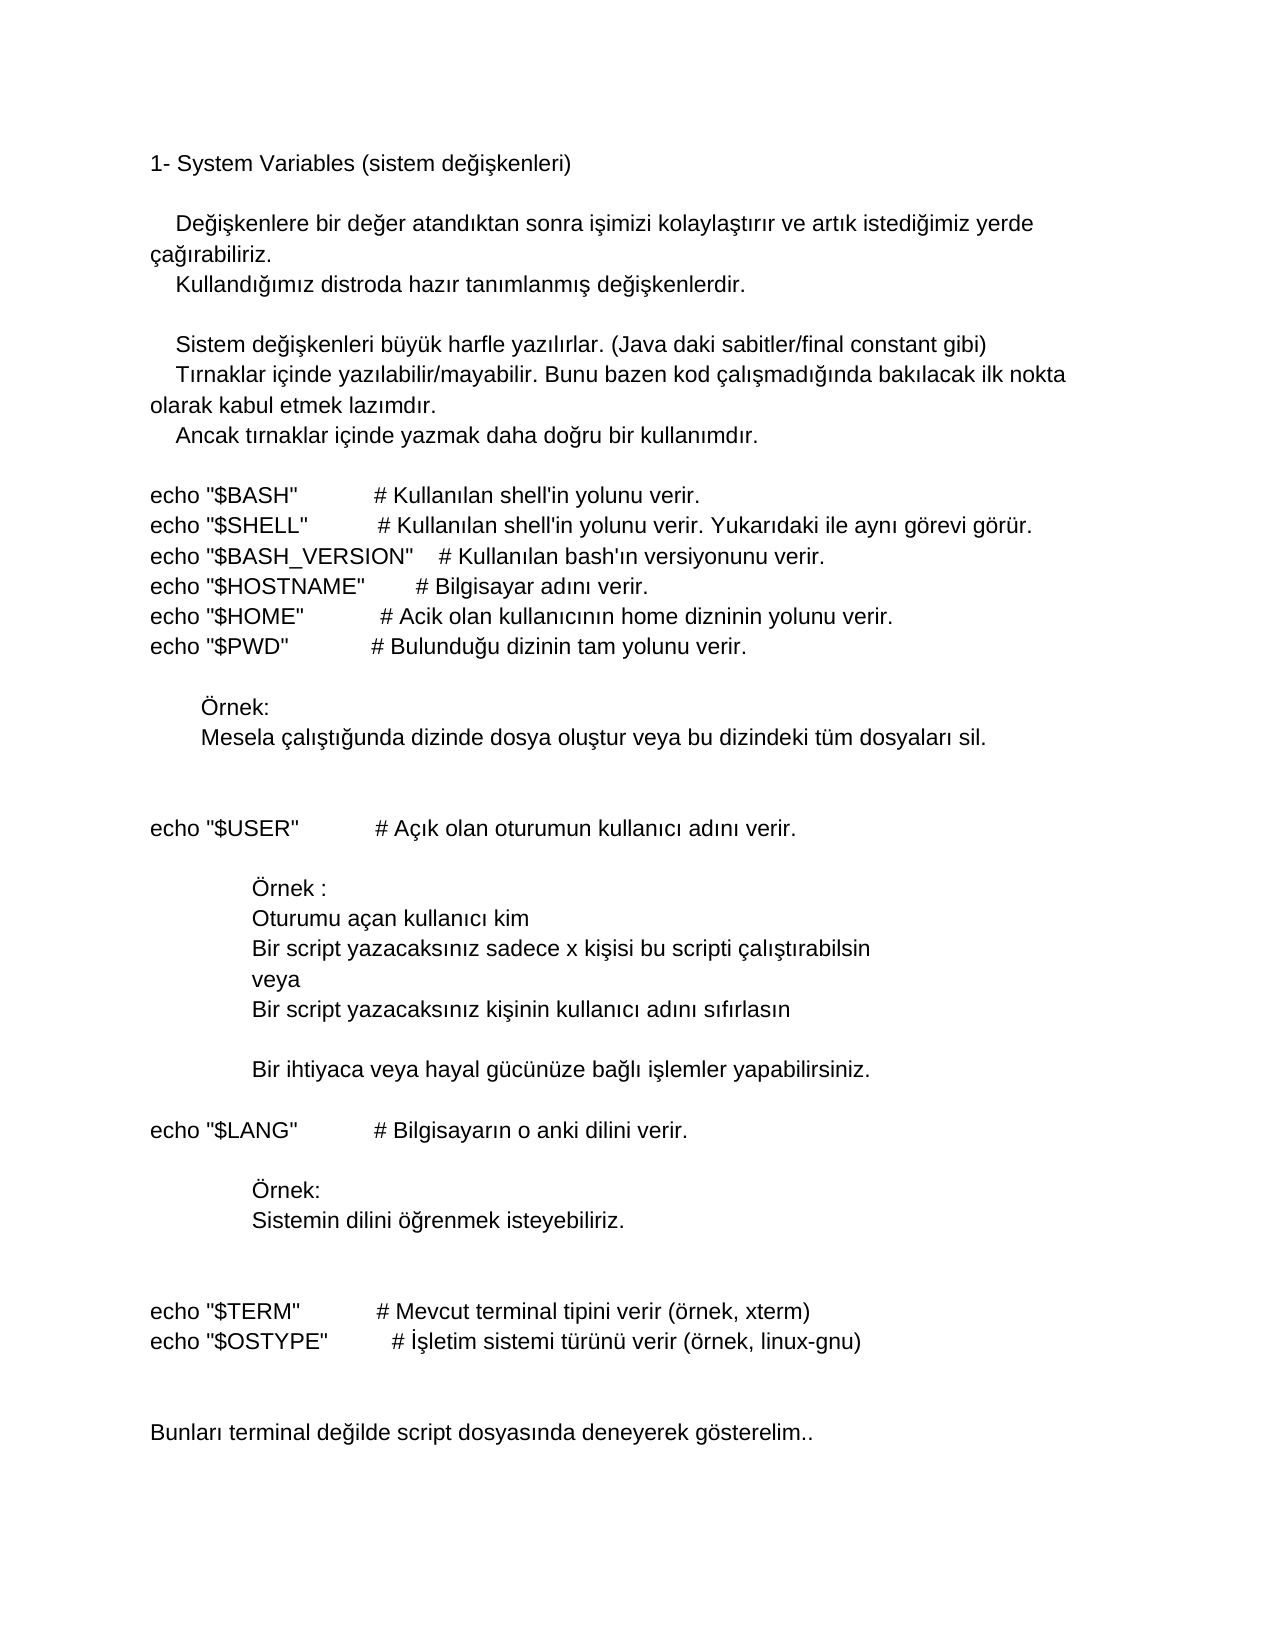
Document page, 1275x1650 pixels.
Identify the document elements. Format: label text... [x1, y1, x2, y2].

text Bir script yazacaksınız sadece x kişisi bu scripti çalıştırabilsin [150, 935, 1125, 962]
text Ancak tırnaklar içinde yazmak daha doğru bir kullanımdır. [150, 422, 1125, 448]
text Kullandığımız distroda hazır tanımlanmış değişkenlerdir. [150, 271, 1125, 297]
text echo "$HOSTNAME" # Bilgisayar adını verir. [150, 573, 1125, 599]
text echo "$BASH_VERSION" # Kullanılan bash'ın versiyonunu verir. [150, 543, 1125, 569]
text Sistem değişkenleri büyük harfle yazılırlar. (Java daki sabitler/final constant gibi) [150, 331, 1125, 358]
text echo "$BASH" # Kullanılan shell'in yolunu verir. [150, 482, 1125, 509]
text Sistemin dilini öğrenmek isteyebiliriz. [150, 1207, 1125, 1234]
text Bir ihtiyaca veya hayal gücünüze bağlı işlemler yapabilirsiniz. [150, 1056, 1125, 1083]
text Değişkenlere bir değer atandıktan sonra işimizi kolaylaştırır ve artık istediğimiz yerde çağırabiliriz. [150, 210, 1125, 267]
text echo "$LANG" # Bilgisayarın o anki dilini verir. [150, 1117, 1125, 1143]
text Tırnaklar içinde yazılabilir/mayabilir. Bunu bazen kod çalışmadığında bakılacak ilk nokta olarak kabul etmek lazımdır. [150, 361, 1125, 418]
text echo "$OSTYPE" # İşletim sistemi türünü verir (örnek, linux-gnu) [150, 1328, 1125, 1354]
text Örnek : [150, 875, 1125, 901]
text veya [150, 966, 1125, 992]
text Mesela çalıştığunda dizinde dosya oluştur veya bu dizindeki tüm dosyaları sil. [150, 724, 1125, 750]
text echo "$SHELL" # Kullanılan shell'in yolunu verir. Yukarıdaki ile aynı görevi görür. [150, 512, 1125, 539]
text echo "$HOME" # Acik olan kullanıcının home dizninin yolunu verir. [150, 603, 1125, 629]
text Örnek: [150, 1177, 1125, 1203]
text 1- System Variables (sistem değişkenleri) [150, 150, 1125, 176]
text Oturumu açan kullanıcı kim [150, 905, 1125, 932]
text echo "$USER" # Açık olan oturumun kullanıcı adını verir. [150, 814, 1125, 841]
text echo "$TERM" # Mevcut terminal tipini verir (örnek, xterm) [150, 1298, 1125, 1324]
text Bunları terminal değilde script dosyasında deneyerek gösterelim.. [150, 1419, 1125, 1445]
text Bir script yazacaksınız kişinin kullanıcı adını sıfırlasın [150, 996, 1125, 1022]
text echo "$PWD" # Bulunduğu dizinin tam yolunu verir. [150, 633, 1125, 660]
text Örnek: [150, 694, 1125, 720]
